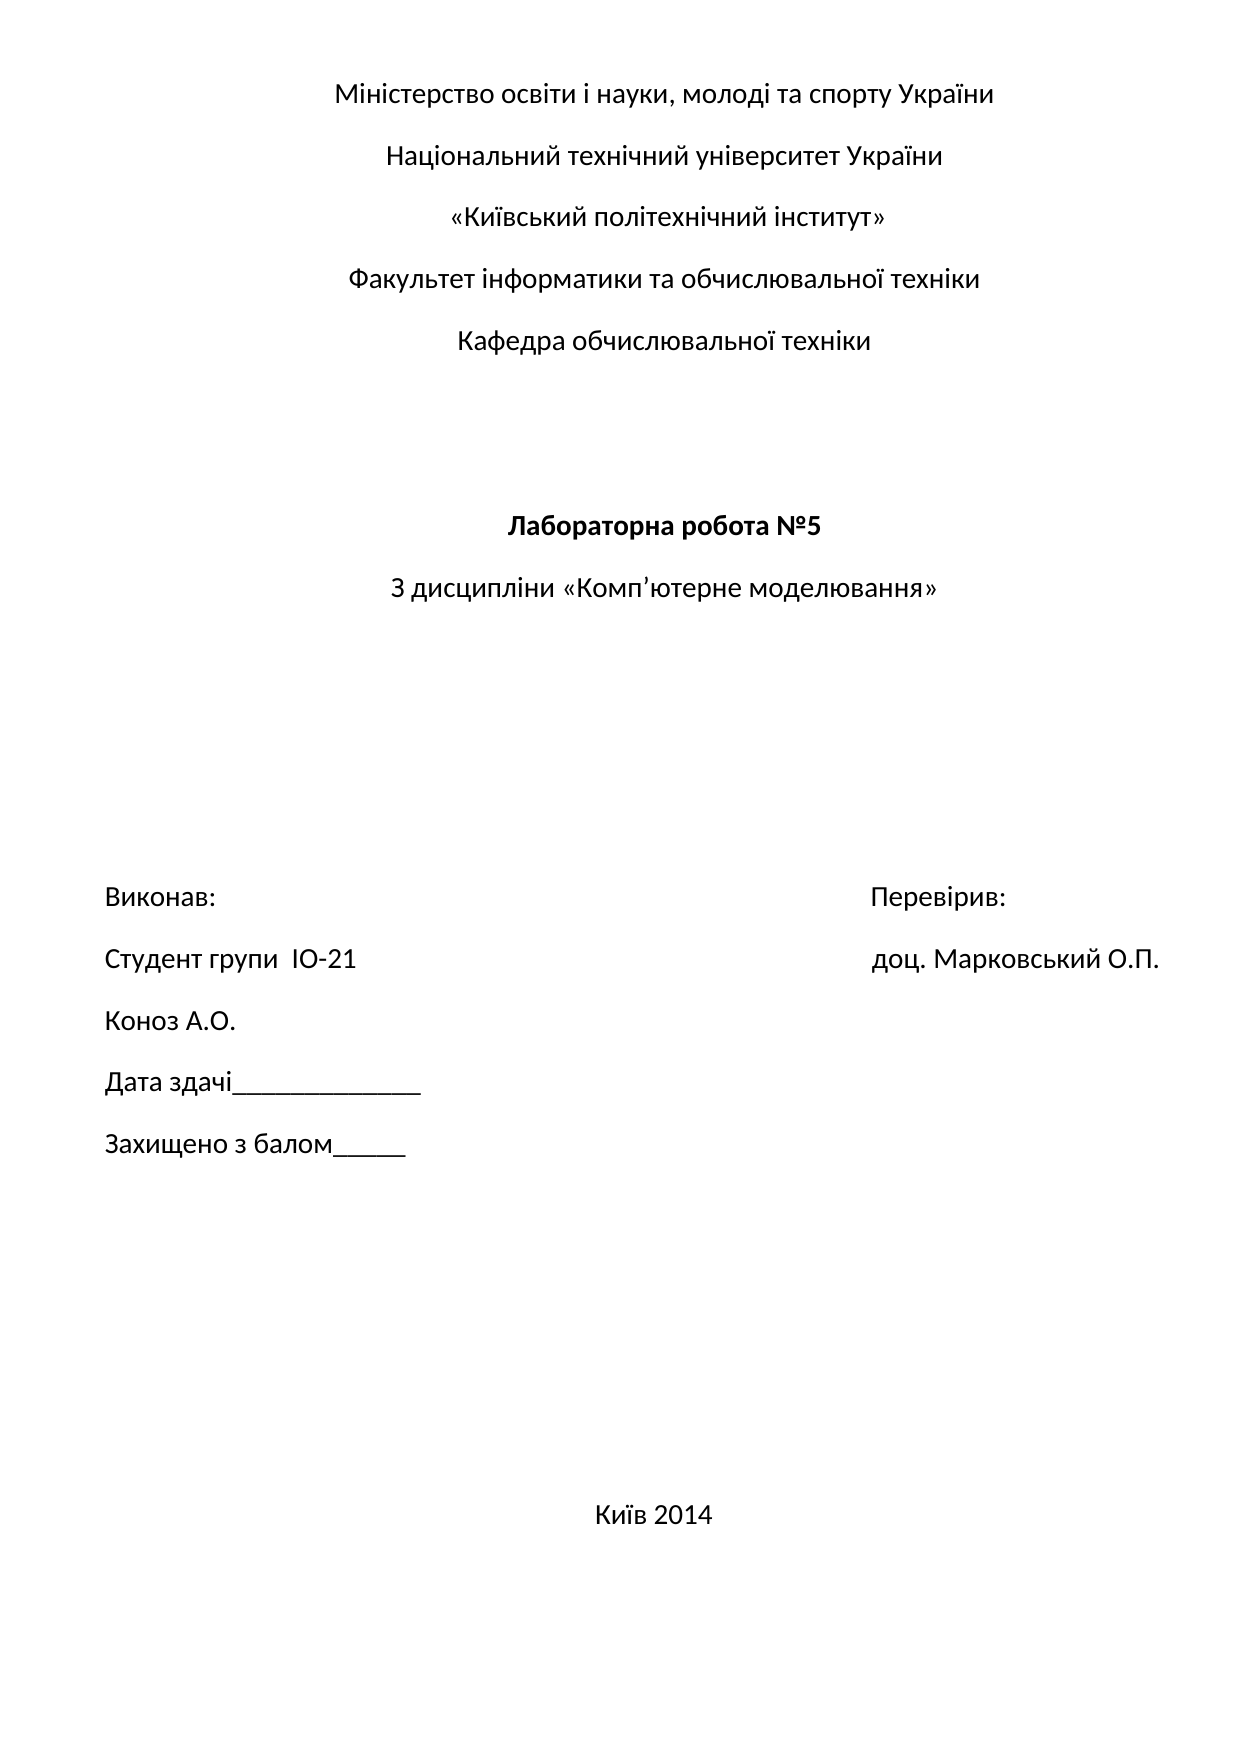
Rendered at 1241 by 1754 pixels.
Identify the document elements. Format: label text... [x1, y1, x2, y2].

text Факультет інформатики та обчислювальної техніки [104, 260, 1224, 296]
text «Київський політехнічний інститут» [104, 198, 1224, 234]
text Міністерство освіти і науки, молоді та спорту України [104, 75, 1224, 111]
text Виконав: Перевірив: [104, 878, 1165, 914]
text З дисципліни «Комп’ютерне моделювання» [104, 569, 1224, 605]
text Кафедра обчислювальної техніки [104, 322, 1224, 358]
text Дата здачі_____________ [104, 1063, 1165, 1099]
text Студент групи ІО-21 доц. Марковський О.П. [104, 940, 1165, 975]
text Лабораторна робота №5 [104, 507, 1224, 543]
text Київ 2014 [83, 1496, 1224, 1531]
text Коноз А.О. [104, 1002, 1165, 1037]
text Захищено з балом_____ [75, 1125, 1165, 1161]
text Національний технічний університет України [104, 137, 1224, 172]
